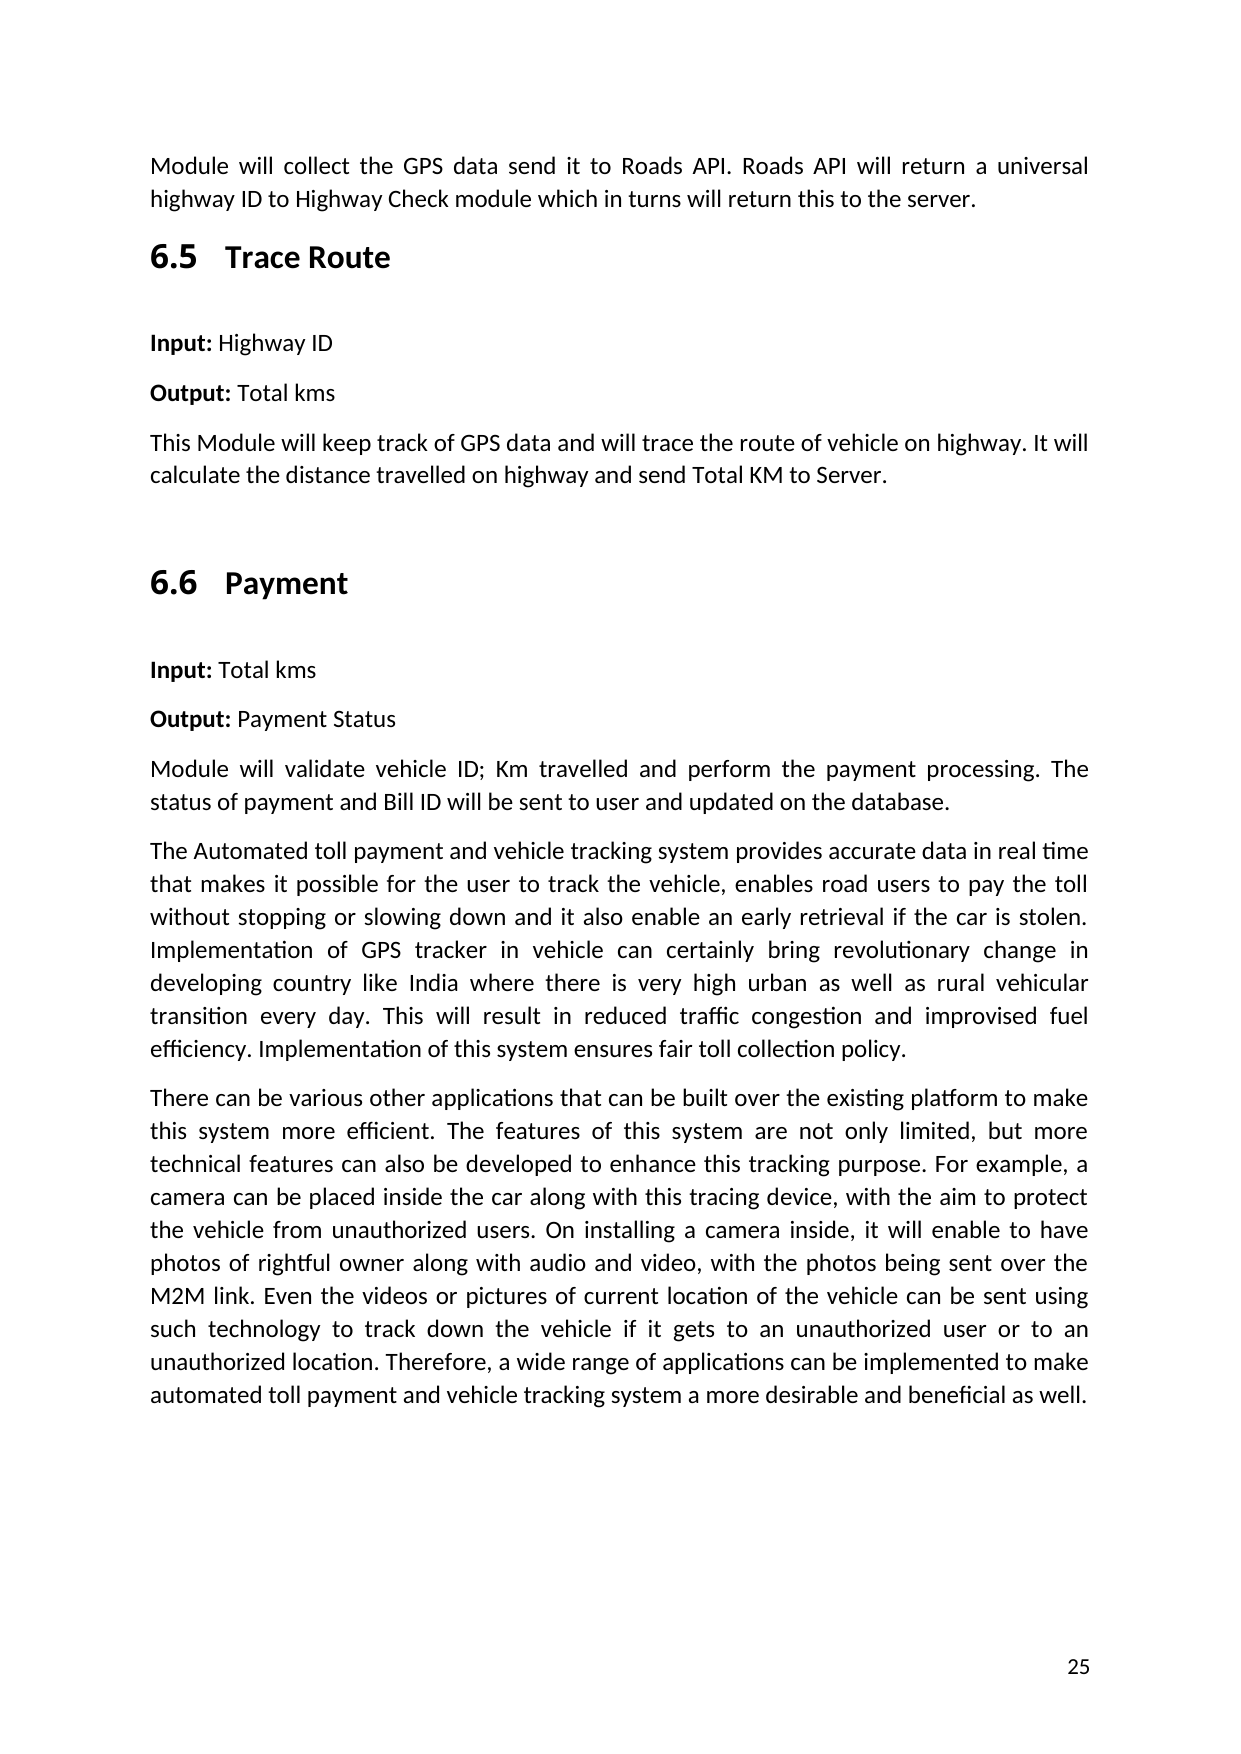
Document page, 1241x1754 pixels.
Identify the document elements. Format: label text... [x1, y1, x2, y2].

text Module will validate vehicle ID; Km travelled and perform the payment processing. The status of payment and Bill ID will be sent to user and updated on the database. [150, 753, 1090, 816]
list Payment [150, 559, 1090, 604]
text Input: Total kms [150, 654, 1090, 684]
text Module will collect the GPS data send it to Roads API. Roads API will return a universal highway ID to Highway Check module which in turns will return this to the server. [150, 150, 1090, 213]
text The Automated toll payment and vehicle tracking system provides accurate data in real time that makes it possible for the user to track the vehicle, enables road users to pay the toll without stopping or slowing down and it also enable an early retrieval if the car is stolen. Implementation of GPS tracker in vehicle can certainly bring revolutionary change in developing country like India where there is very high urban as well as rural vehicular transition every day. This will result in reduced traffic congestion and improvised fuel efficiency. Implementation of this system ensures fair toll collection policy. [150, 835, 1090, 1063]
text Input: Highway ID [150, 327, 1090, 358]
list Trace Route [150, 232, 1090, 278]
text There can be various other applications that can be built over the existing platform to make this system more efficient. The features of this system are not only limited, but more technical features can also be developed to enhance this tracking purpose. For example, a camera can be placed inside the car along with this tracing device, with the aim to protect the vehicle from unauthorized users. On installing a camera inside, it will enable to have photos of rightful owner along with audio and video, with the photos being sent over the M2M link. Even the videos or pictures of current location of the vehicle can be sent using such technology to track down the vehicle if it gets to an unauthorized user or to an unauthorized location. Therefore, a wide range of applications can be implemented to make automated toll payment and vehicle tracking system a more desirable and beneficial as well. [150, 1082, 1090, 1409]
text Output: Total kms [150, 377, 1090, 408]
text This Module will keep track of GPS data and will trace the route of vehicle on highway. It will calculate the distance travelled on highway and send Total KM to Server. [150, 427, 1090, 490]
text Output: Payment Status [150, 703, 1090, 734]
